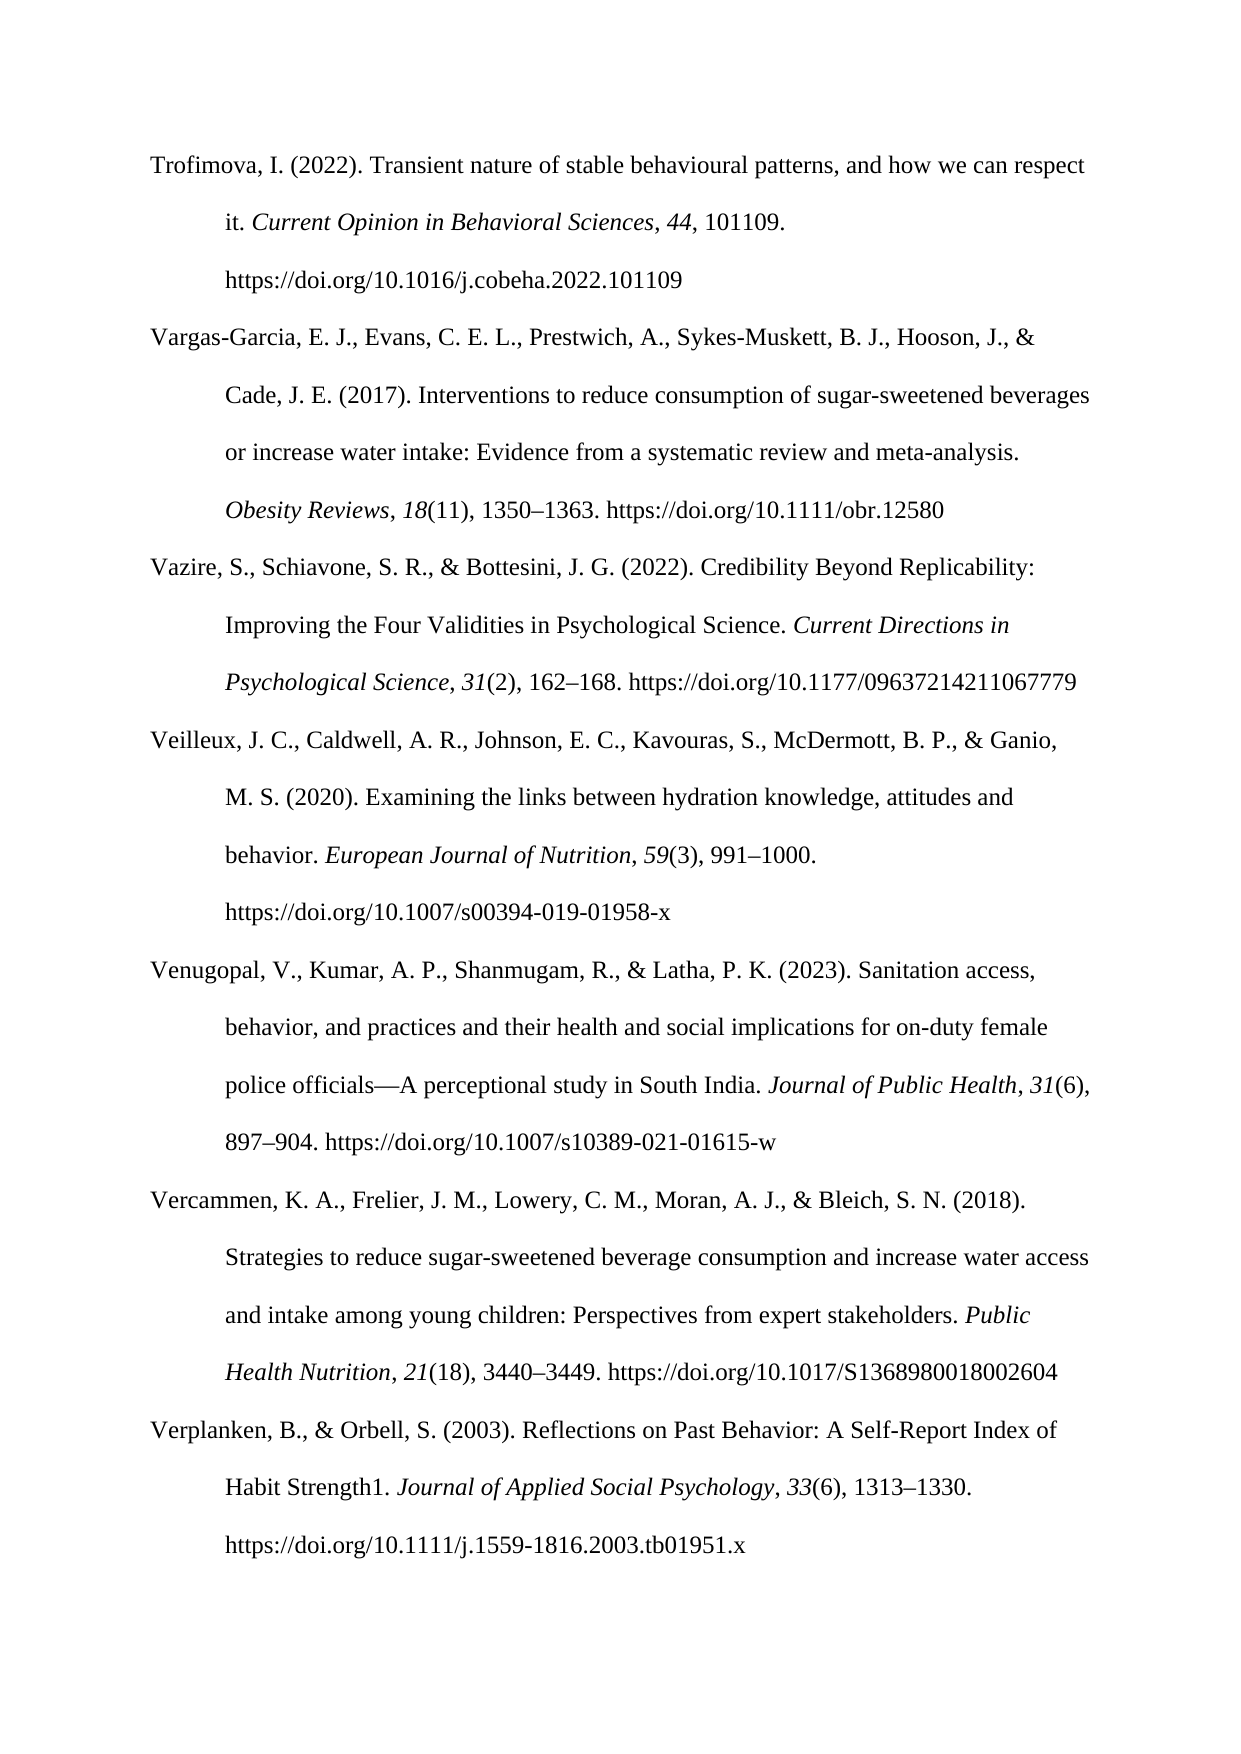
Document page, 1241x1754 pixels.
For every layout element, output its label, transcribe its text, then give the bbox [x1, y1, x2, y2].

text Verplanken, B., & Orbell, S. (2003). Reflections on Past Behavior: A Self-Report Index of Habit Strength1. Journal of Applied Social Psychology, 33(6), 1313–1330. https://doi.org/10.1111/j.1559-1816.2003.tb01951.x [150, 1415, 1090, 1559]
text Vazire, S., Schiavone, S. R., & Bottesini, J. G. (2022). Credibility Beyond Replicability: Improving the Four Validities in Psychological Science. Current Directions in Psychological Science, 31(2), 162–168. https://doi.org/10.1177/09637214211067779 [150, 552, 1090, 696]
text Vercammen, K. A., Frelier, J. M., Lowery, C. M., Moran, A. J., & Bleich, S. N. (2018). Strategies to reduce sugar-sweetened beverage consumption and increase water access and intake among young children: Perspectives from expert stakeholders. Public Health Nutrition, 21(18), 3440–3449. https://doi.org/10.1017/S1368980018002604 [150, 1185, 1090, 1386]
text Vargas‐Garcia, E. J., Evans, C. E. L., Prestwich, A., Sykes‐Muskett, B. J., Hooson, J., & Cade, J. E. (2017). Interventions to reduce consumption of sugar-sweetened beverages or increase water intake: Evidence from a systematic review and meta-analysis. Obesity Reviews, 18(11), 1350–1363. https://doi.org/10.1111/obr.12580 [150, 322, 1090, 524]
text Veilleux, J. C., Caldwell, A. R., Johnson, E. C., Kavouras, S., McDermott, B. P., & Ganio, M. S. (2020). Examining the links between hydration knowledge, attitudes and behavior. European Journal of Nutrition, 59(3), 991–1000. https://doi.org/10.1007/s00394-019-01958-x [150, 725, 1090, 926]
text Trofimova, I. (2022). Transient nature of stable behavioural patterns, and how we can respect it. Current Opinion in Behavioral Sciences, 44, 101109. https://doi.org/10.1016/j.cobeha.2022.101109 [150, 150, 1090, 294]
text Venugopal, V., Kumar, A. P., Shanmugam, R., & Latha, P. K. (2023). Sanitation access, behavior, and practices and their health and social implications for on-duty female police officials—A perceptional study in South India. Journal of Public Health, 31(6), 897–904. https://doi.org/10.1007/s10389-021-01615-w [150, 955, 1090, 1156]
